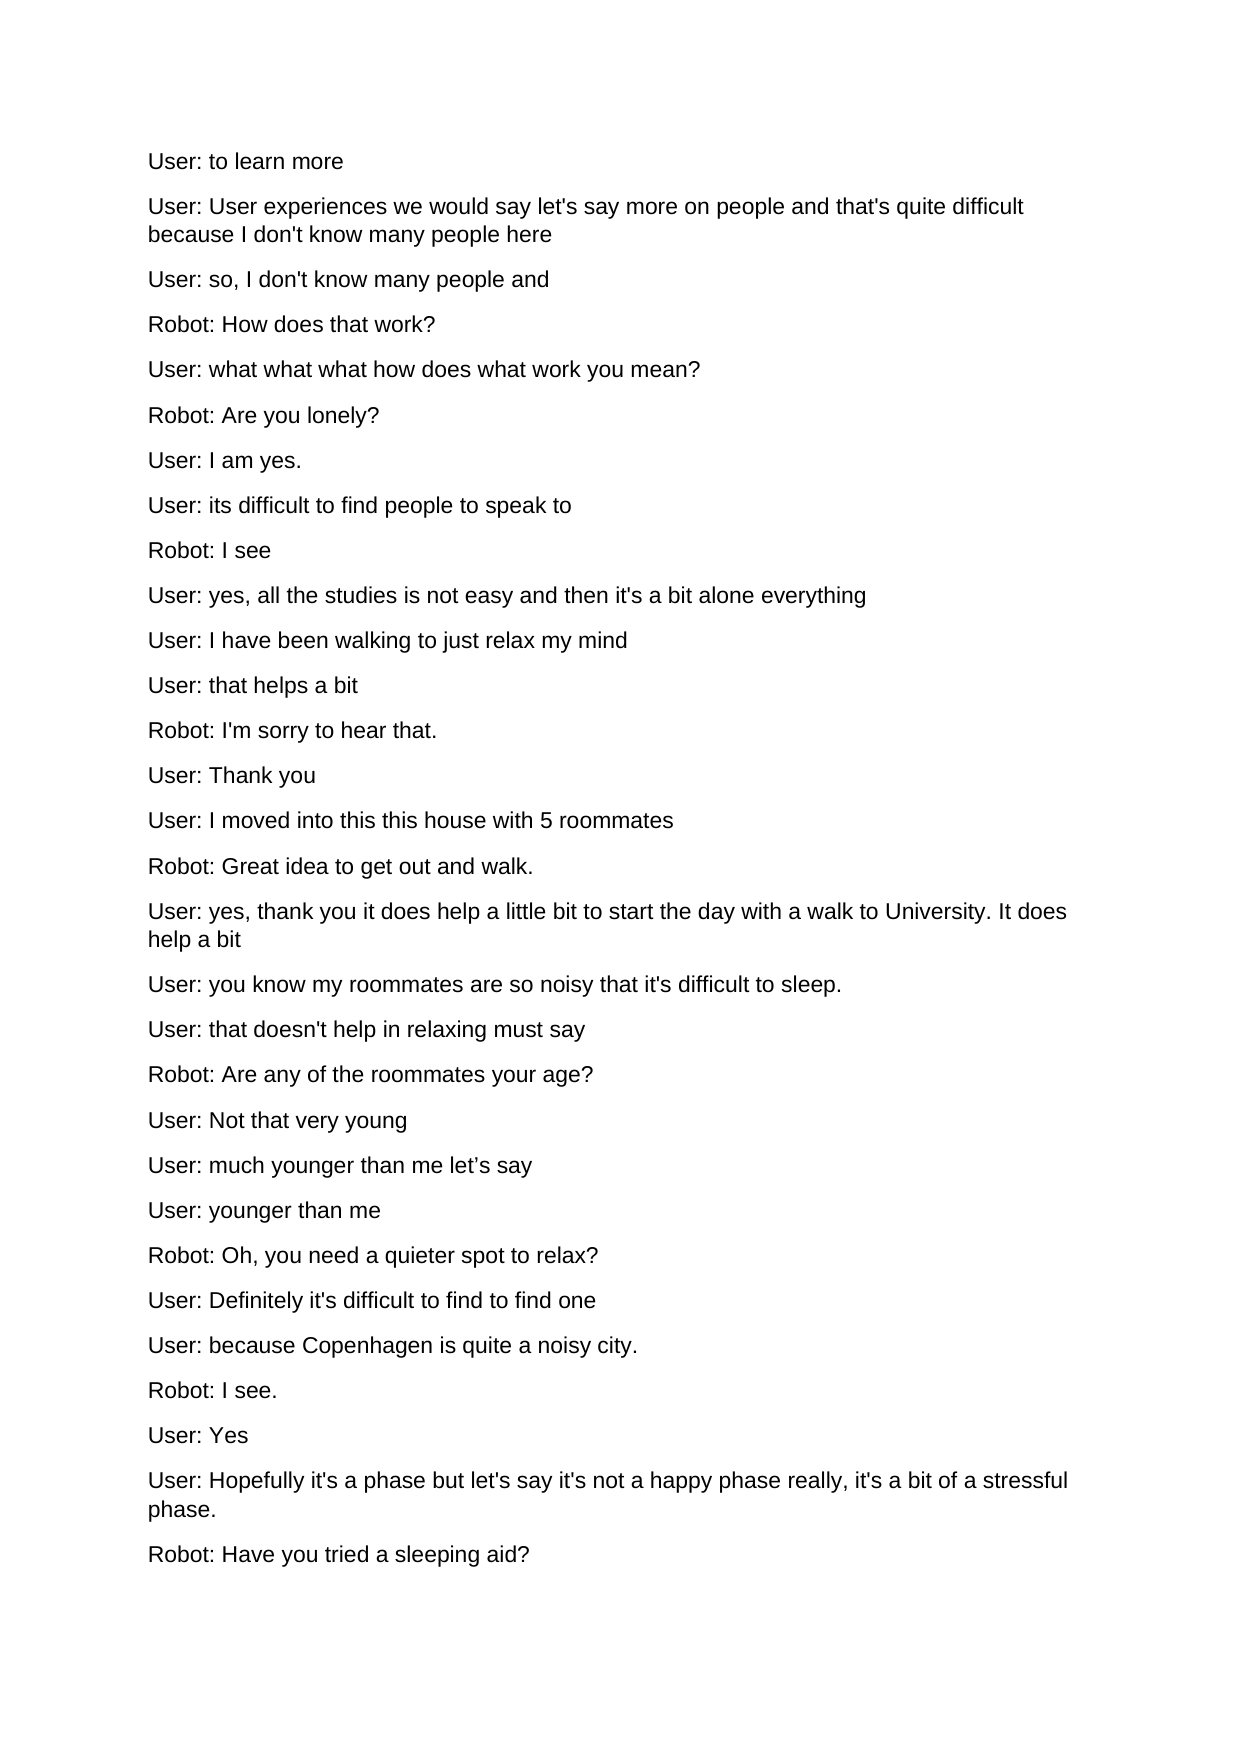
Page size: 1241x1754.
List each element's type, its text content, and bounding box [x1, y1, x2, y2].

text Robot: Are any of the roommates your age? [148, 1061, 1093, 1088]
text Robot: Oh, you need a quieter spot to relax? [148, 1242, 1093, 1268]
text Robot: I see [148, 537, 1093, 563]
text Robot: Are you lonely? [148, 402, 1093, 428]
text User: because Copenhagen is quite a noisy city. [148, 1332, 1093, 1358]
text User: what what what how does what work you mean? [148, 356, 1093, 383]
text User: Thank you [148, 762, 1093, 789]
text User: Definitely it's difficult to find to find one [148, 1287, 1093, 1313]
text User: I am yes. [148, 447, 1093, 473]
text User: yes, thank you it does help a little bit to start the day with a walk to University. It does help a bit [148, 898, 1093, 952]
text User: I have been walking to just relax my mind [148, 627, 1093, 653]
text User: that helps a bit [148, 672, 1093, 698]
text User: Hopefully it's a phase but let's say it's not a happy phase really, it's a bit of a stressful phase. [148, 1467, 1093, 1522]
text Robot: Great idea to get out and walk. [148, 853, 1093, 879]
text User: younger than me [148, 1197, 1093, 1223]
text User: to learn more [148, 148, 1093, 174]
text User: its difficult to find people to speak to [148, 492, 1093, 518]
text User: much younger than me let’s say [148, 1152, 1093, 1178]
text Robot: I see. [148, 1377, 1093, 1403]
text User: so, I don't know many people and [148, 266, 1093, 293]
text User: you know my roommates are so noisy that it's difficult to sleep. [148, 971, 1093, 998]
text User: Yes [148, 1422, 1093, 1449]
text User: Not that very young [148, 1107, 1093, 1133]
text User: that doesn't help in relaxing must say [148, 1016, 1093, 1043]
text Robot: How does that work? [148, 311, 1093, 338]
text User: User experiences we would say let's say more on people and that's quite difficult because I don't know many people here [148, 193, 1093, 247]
text Robot: I'm sorry to hear that. [148, 717, 1093, 744]
text User: I moved into this this house with 5 roommates [148, 807, 1093, 834]
text User: yes, all the studies is not easy and then it's a bit alone everything [148, 582, 1093, 608]
text Robot: Have you tried a sleeping aid? [148, 1541, 1093, 1567]
